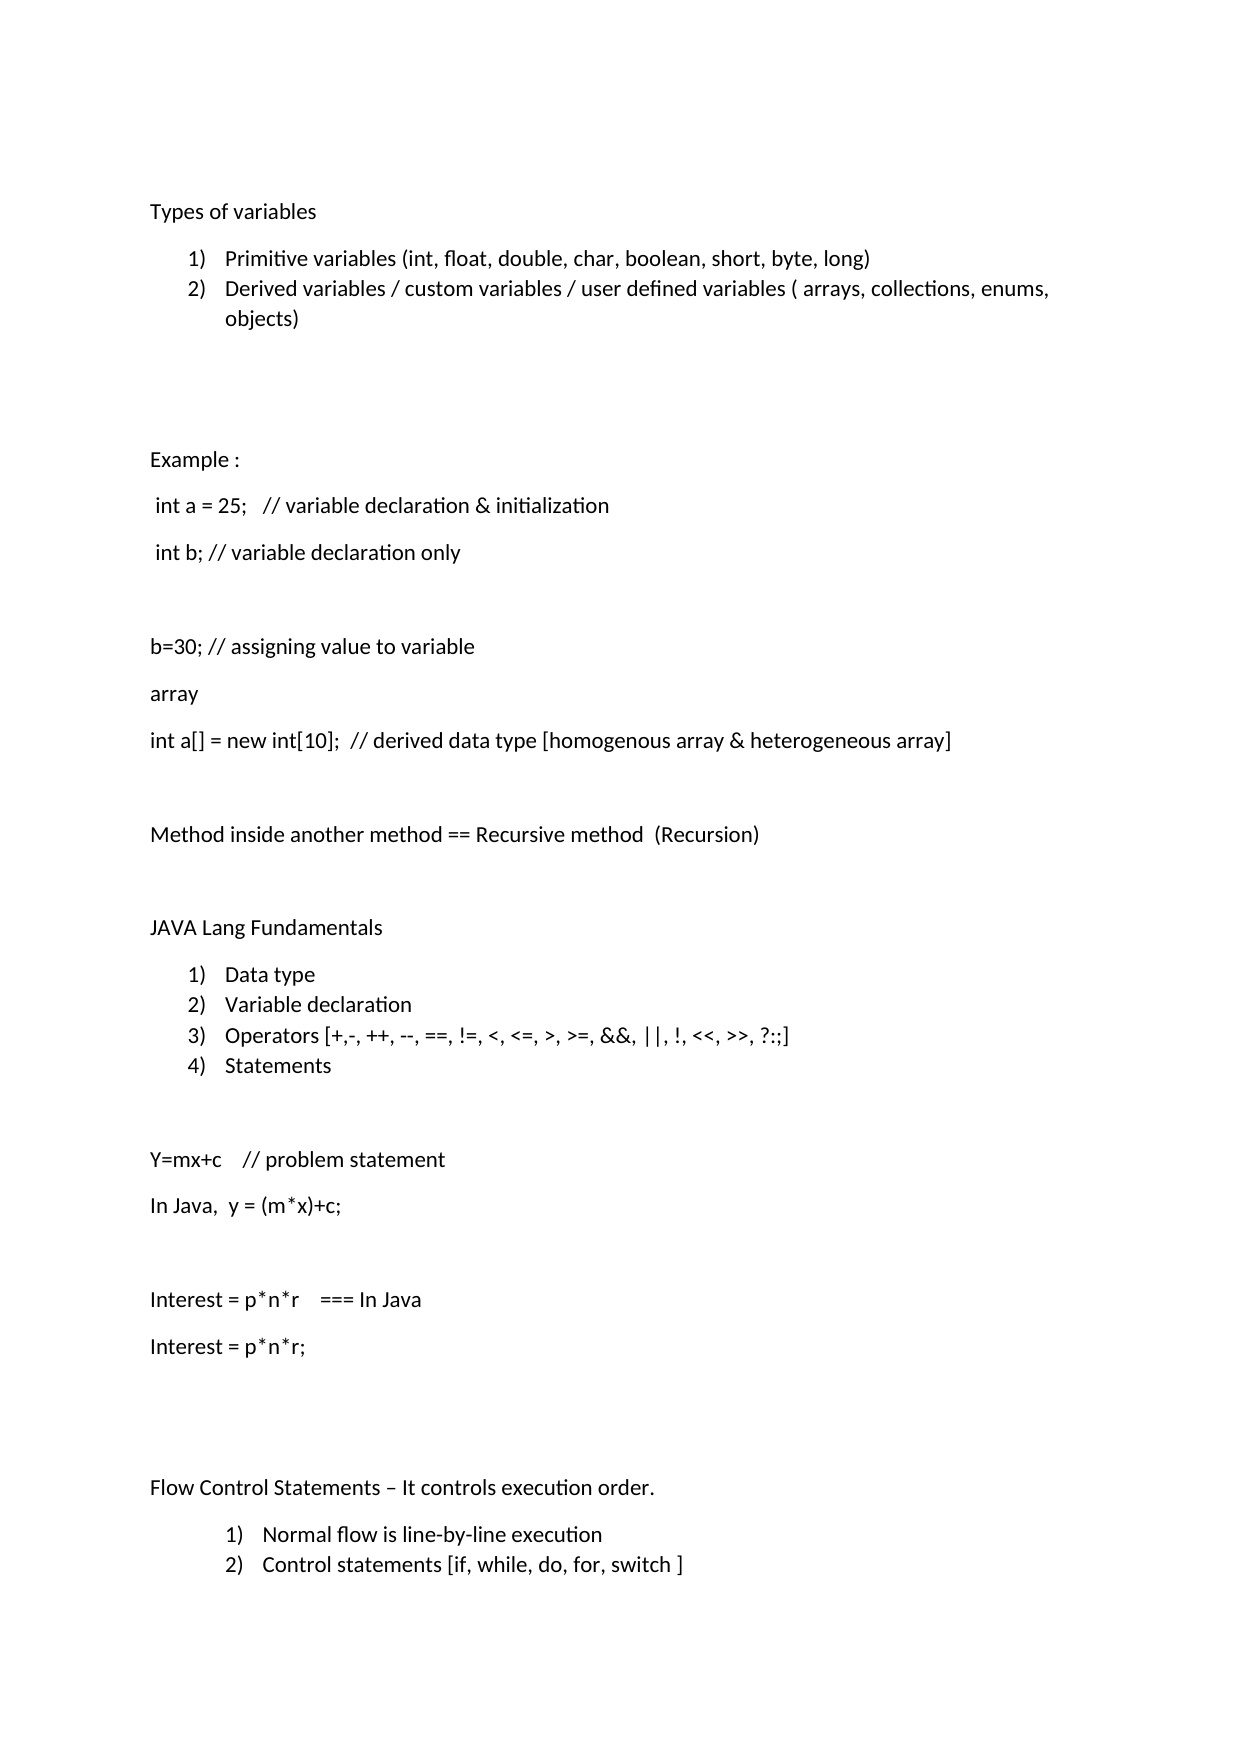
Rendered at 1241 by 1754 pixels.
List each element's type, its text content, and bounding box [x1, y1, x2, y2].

text JAVA Lang Fundamentals [150, 913, 1090, 942]
list Statements [187, 1051, 1090, 1079]
text In Java, y = (m*x)+c; [150, 1192, 1090, 1220]
text Flow Control Statements – It controls execution order. [150, 1473, 1090, 1501]
text Method inside another method == Recursive method (Recursion) [150, 820, 1090, 848]
text int a = 25; // variable declaration & initialization [150, 492, 1090, 520]
list Operators [+,-, ++, --, ==, !=, <, <=, >, >=, &&, ||, !, <<, >>, ?:;] [187, 1021, 1090, 1049]
text array [150, 679, 1090, 707]
text int b; // variable declaration only [150, 538, 1090, 567]
text int a[] = new int[10]; // derived data type [homogenous array & heterogeneous array] [150, 726, 1090, 754]
text Example : [150, 445, 1090, 473]
list Data type [187, 960, 1090, 988]
text b=30; // assigning value to variable [150, 632, 1090, 660]
list Primitive variables (int, float, double, char, boolean, short, byte, long) [187, 244, 1090, 272]
list Variable declaration [187, 991, 1090, 1019]
text Interest = p*n*r; [150, 1332, 1090, 1360]
list Control statements [if, while, do, for, switch ] [225, 1550, 1090, 1578]
list Derived variables / custom variables / user defined variables ( arrays, collections, enums, objects) [187, 274, 1090, 332]
text Types of variables [150, 197, 1090, 225]
list Normal flow is line-by-line execution [225, 1520, 1090, 1548]
text Y=mx+c // problem statement [150, 1145, 1090, 1173]
text Interest = p*n*r === In Java [150, 1285, 1090, 1313]
